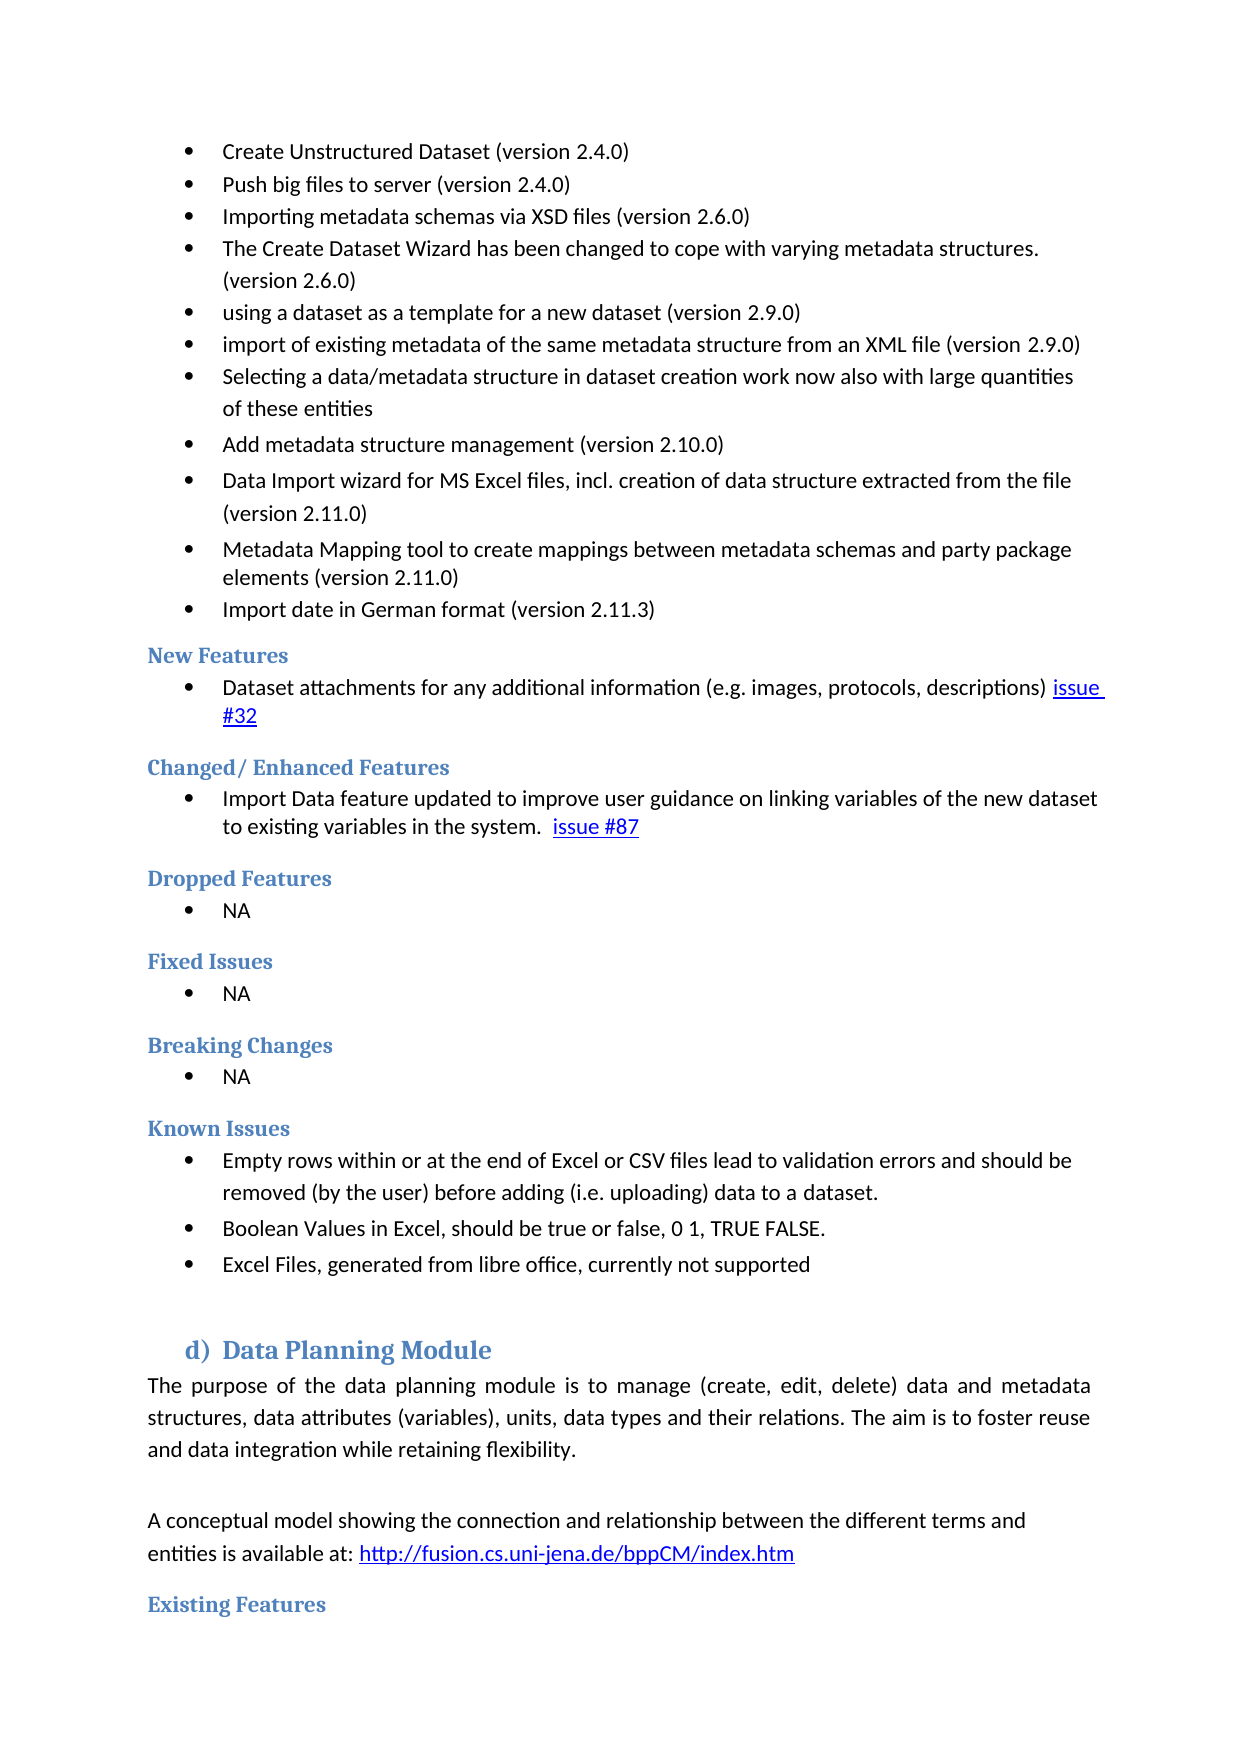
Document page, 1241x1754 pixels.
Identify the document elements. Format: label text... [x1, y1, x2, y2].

list Dataset attachments for any additional information (e.g. images, protocols, descriptions) issue #32 [185, 673, 1105, 729]
text The purpose of the data planning module is to manage (create, edit, delete) data and metadata structures, data attributes (variables), units, data types and their relations. The aim is to foster reuse and data integration while retaining flexibility. [147, 1371, 1093, 1463]
subtitle Fixed Issues [147, 949, 1105, 975]
subtitle Known Issues [147, 1116, 1105, 1142]
list NA [185, 979, 1105, 1007]
subtitle Existing Features [147, 1592, 1105, 1618]
list Data Import wizard for MS Excel files, incl. creation of data structure extracted from the file (version 2.11.0) [185, 467, 1093, 527]
list Push big files to server (version 2.4.0) [185, 170, 1105, 198]
list NA [185, 896, 1105, 924]
list Importing metadata schemas via XSD files (version 2.6.0) [185, 202, 1105, 230]
list Boolean Values in Excel, should be true or false, 0 1, TRUE FALSE. [185, 1214, 1092, 1242]
list Metadata Mapping tool to create mappings between metadata schemas and party package elements (version 2.11.0) [185, 535, 1105, 591]
list Import date in German format (version 2.11.3) [185, 595, 1105, 623]
list NA [185, 1062, 1105, 1090]
subtitle Data Planning Module [185, 1335, 1105, 1367]
list Add metadata structure management (version 2.10.0) [185, 430, 1093, 458]
list Import Data feature updated to improve user guidance on linking variables of the new dataset to existing variables in the system. issue #87 [185, 784, 1105, 841]
list The Create Dataset Wizard has been changed to cope with varying metadata structures. (version 2.6.0) [185, 234, 1093, 294]
list Create Unstructured Dataset (version 2.4.0) [185, 137, 1105, 166]
list import of existing metadata of the same metadata structure from an XML file (version 2.9.0) [185, 330, 1105, 358]
list Selecting a data/metadata structure in dataset creation work now also with large quantities of these entities [185, 362, 1093, 422]
subtitle Dropped Features [147, 866, 1105, 892]
list using a dataset as a template for a new dataset (version 2.9.0) [185, 298, 1105, 326]
list Empty rows within or at the end of Excel or CSV files lead to validation errors and should be removed (by the user) before adding (i.e. uploading) data to a dataset. [185, 1146, 1092, 1206]
text A conceptual model showing the connection and relationship between the different terms and entities is available at: http://fusion.cs.uni-jena.de/bppCM/index.htm [147, 1507, 1096, 1567]
subtitle Breaking Changes [147, 1032, 1105, 1059]
subtitle New Features [147, 643, 1105, 669]
subtitle Changed/ Enhanced Features [147, 754, 1105, 781]
list Excel Files, generated from libre office, currently not supported [185, 1250, 1092, 1278]
